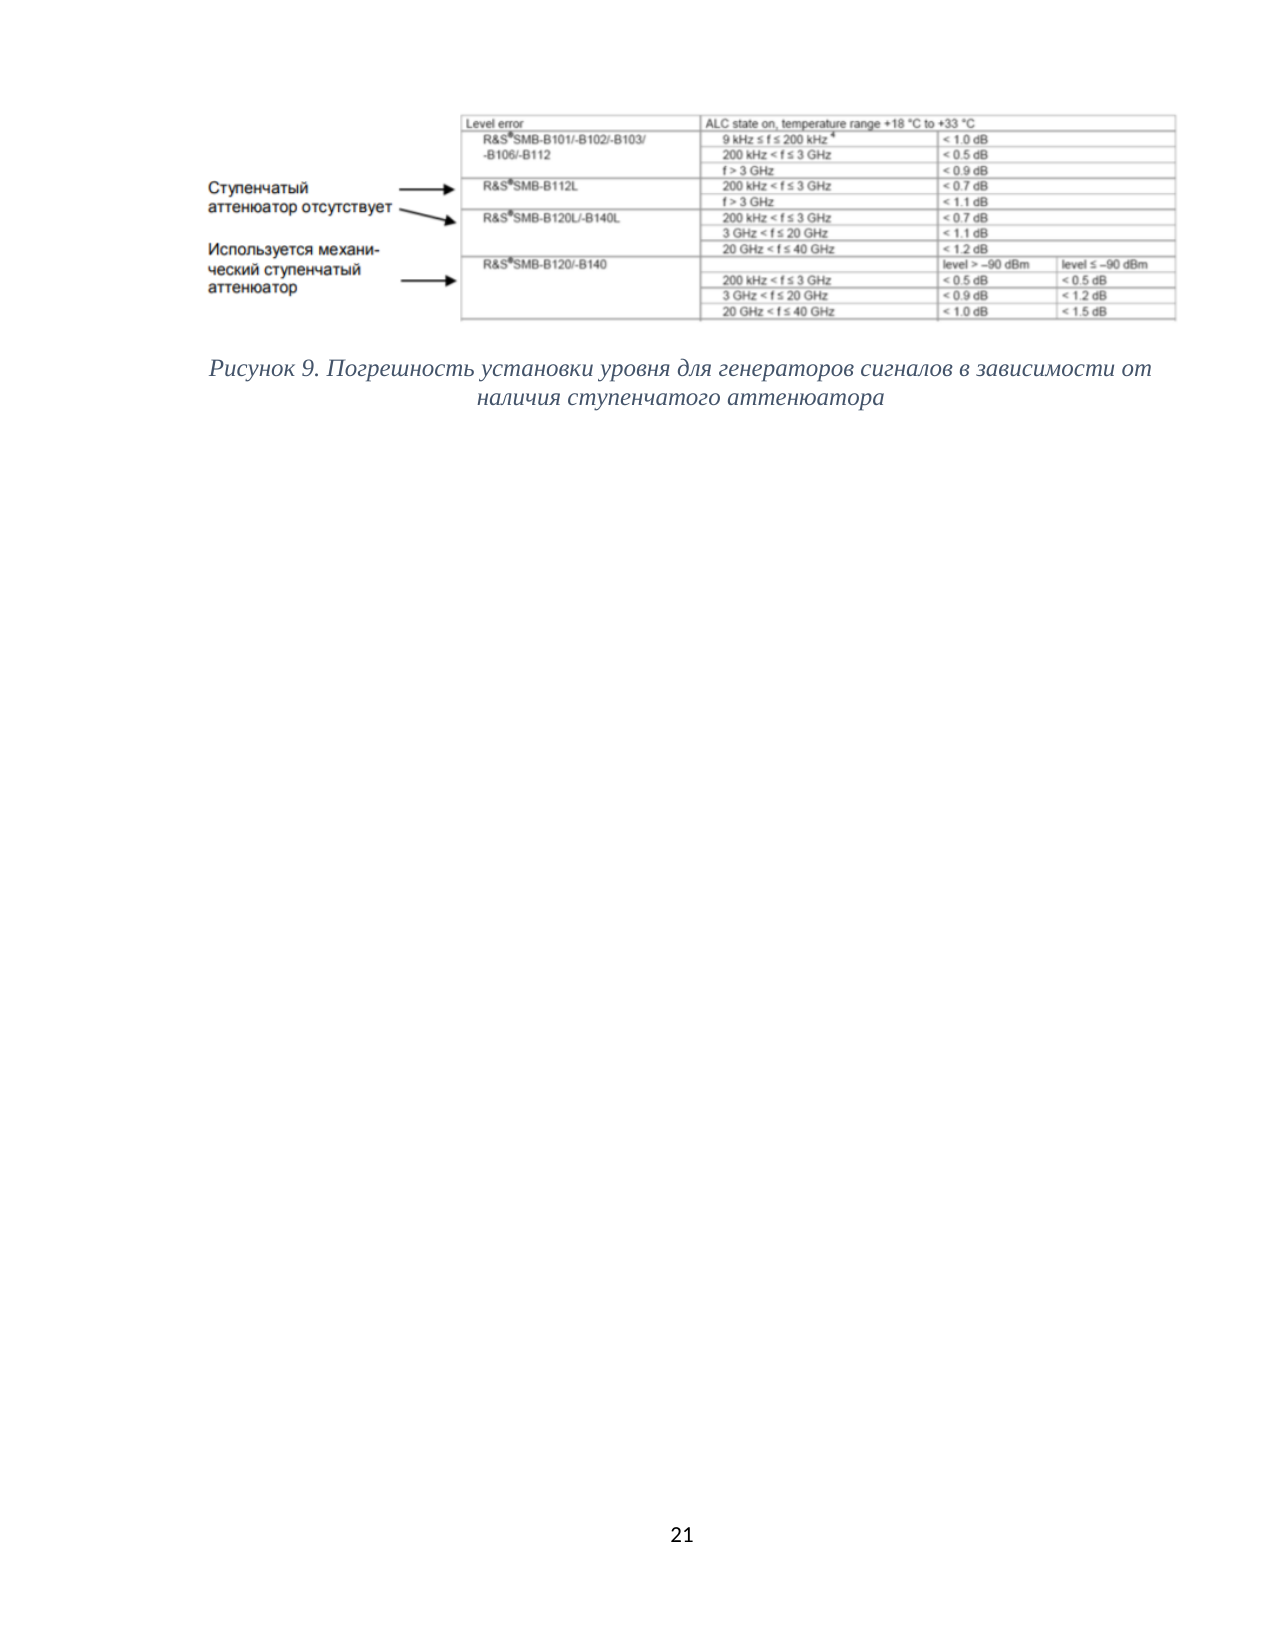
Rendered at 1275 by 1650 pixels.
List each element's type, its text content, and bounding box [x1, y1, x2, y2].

text Рисунок 9. Погрешность установки уровня для генераторов сигналов в зависимости от наличия ступенчатого аттенюатора [177, 353, 1186, 433]
picture [177, 88, 1187, 335]
